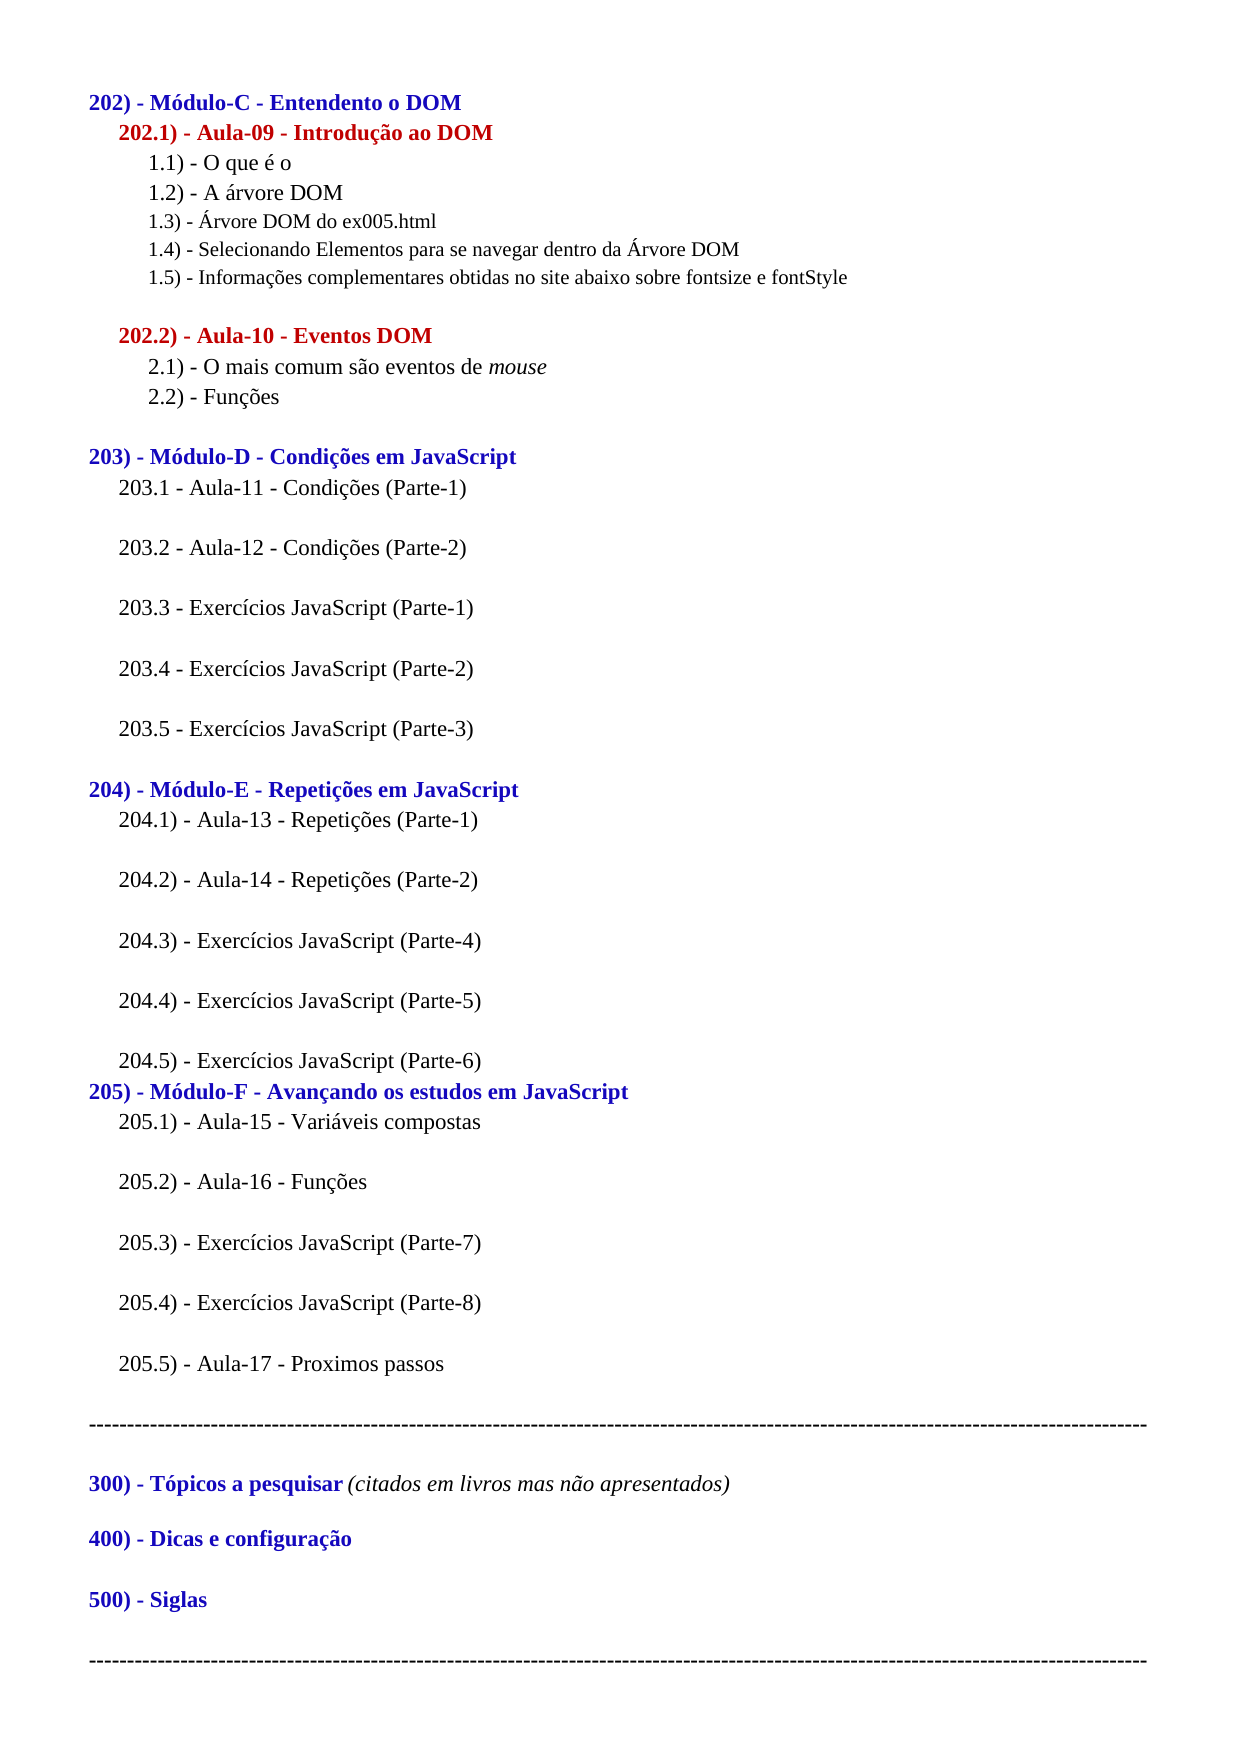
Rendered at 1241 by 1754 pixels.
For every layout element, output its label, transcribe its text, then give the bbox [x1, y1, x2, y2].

text 1.2) - A árvore DOM [89, 179, 1152, 206]
text 1.5) - Informações complementares obtidas no site abaixo sobre fontsize e fontStyle [89, 265, 1152, 289]
text 203.3 - Exercícios JavaScript (Parte-1) [89, 594, 1152, 621]
text 205.3) - Exercícios JavaScript (Parte-7) [89, 1229, 1152, 1255]
text 500) - Siglas [89, 1586, 1152, 1612]
text 205) - Módulo-F - Avançando os estudos em JavaScript [89, 1078, 1152, 1104]
text 202) - Módulo-C - Entendento o DOM [89, 89, 1152, 115]
text 204.1) - Aula-13 - Repetições (Parte-1) [89, 806, 1152, 832]
text 205.4) - Exercícios JavaScript (Parte-8) [89, 1289, 1152, 1316]
text 300) - Tópicos a pesquisar (citados em livros mas não apresentados) [89, 1470, 1152, 1497]
text 1.4) - Selecionando Elementos para se navegar dentro da Árvore DOM [89, 237, 1152, 261]
text 1.3) - Árvore DOM do ex005.html [89, 209, 1152, 233]
text 204.5) - Exercícios JavaScript (Parte-6) [89, 1047, 1152, 1074]
text 204) - Módulo-E - Repetições em JavaScript [89, 776, 1152, 802]
text ------------------------------------------------------------------------------------------------------------------------------------------- [89, 1410, 1152, 1436]
text 203.2 - Aula-12 - Condições (Parte-2) [89, 534, 1152, 560]
text 203.1 - Aula-11 - Condições (Parte-1) [89, 473, 1152, 500]
text ------------------------------------------------------------------------------------------------------------------------------------------- [89, 1646, 1152, 1673]
text 203) - Módulo-D - Condições em JavaScript [89, 443, 1152, 470]
text 203.4 - Exercícios JavaScript (Parte-2) [89, 655, 1152, 681]
text 204.2) - Aula-14 - Repetições (Parte-2) [89, 866, 1152, 893]
text 2.1) - O mais comum são eventos de mouse [89, 353, 1152, 379]
text 2.2) - Funções [89, 383, 1152, 409]
text 202.1) - Aula-09 - Introdução ao DOM [89, 119, 1152, 145]
text 205.2) - Aula-16 - Funções [89, 1168, 1152, 1195]
text 205.5) - Aula-17 - Proximos passos [89, 1349, 1152, 1376]
text 1.1) - O que é o [89, 149, 1152, 175]
text 205.1) - Aula-15 - Variáveis compostas [89, 1108, 1152, 1134]
text 204.3) - Exercícios JavaScript (Parte-4) [89, 927, 1152, 953]
text 204.4) - Exercícios JavaScript (Parte-5) [89, 987, 1152, 1013]
text 202.2) - Aula-10 - Eventos DOM [89, 322, 1152, 349]
text 203.5 - Exercícios JavaScript (Parte-3) [89, 715, 1152, 742]
text 400) - Dicas e configuração [89, 1525, 1152, 1552]
